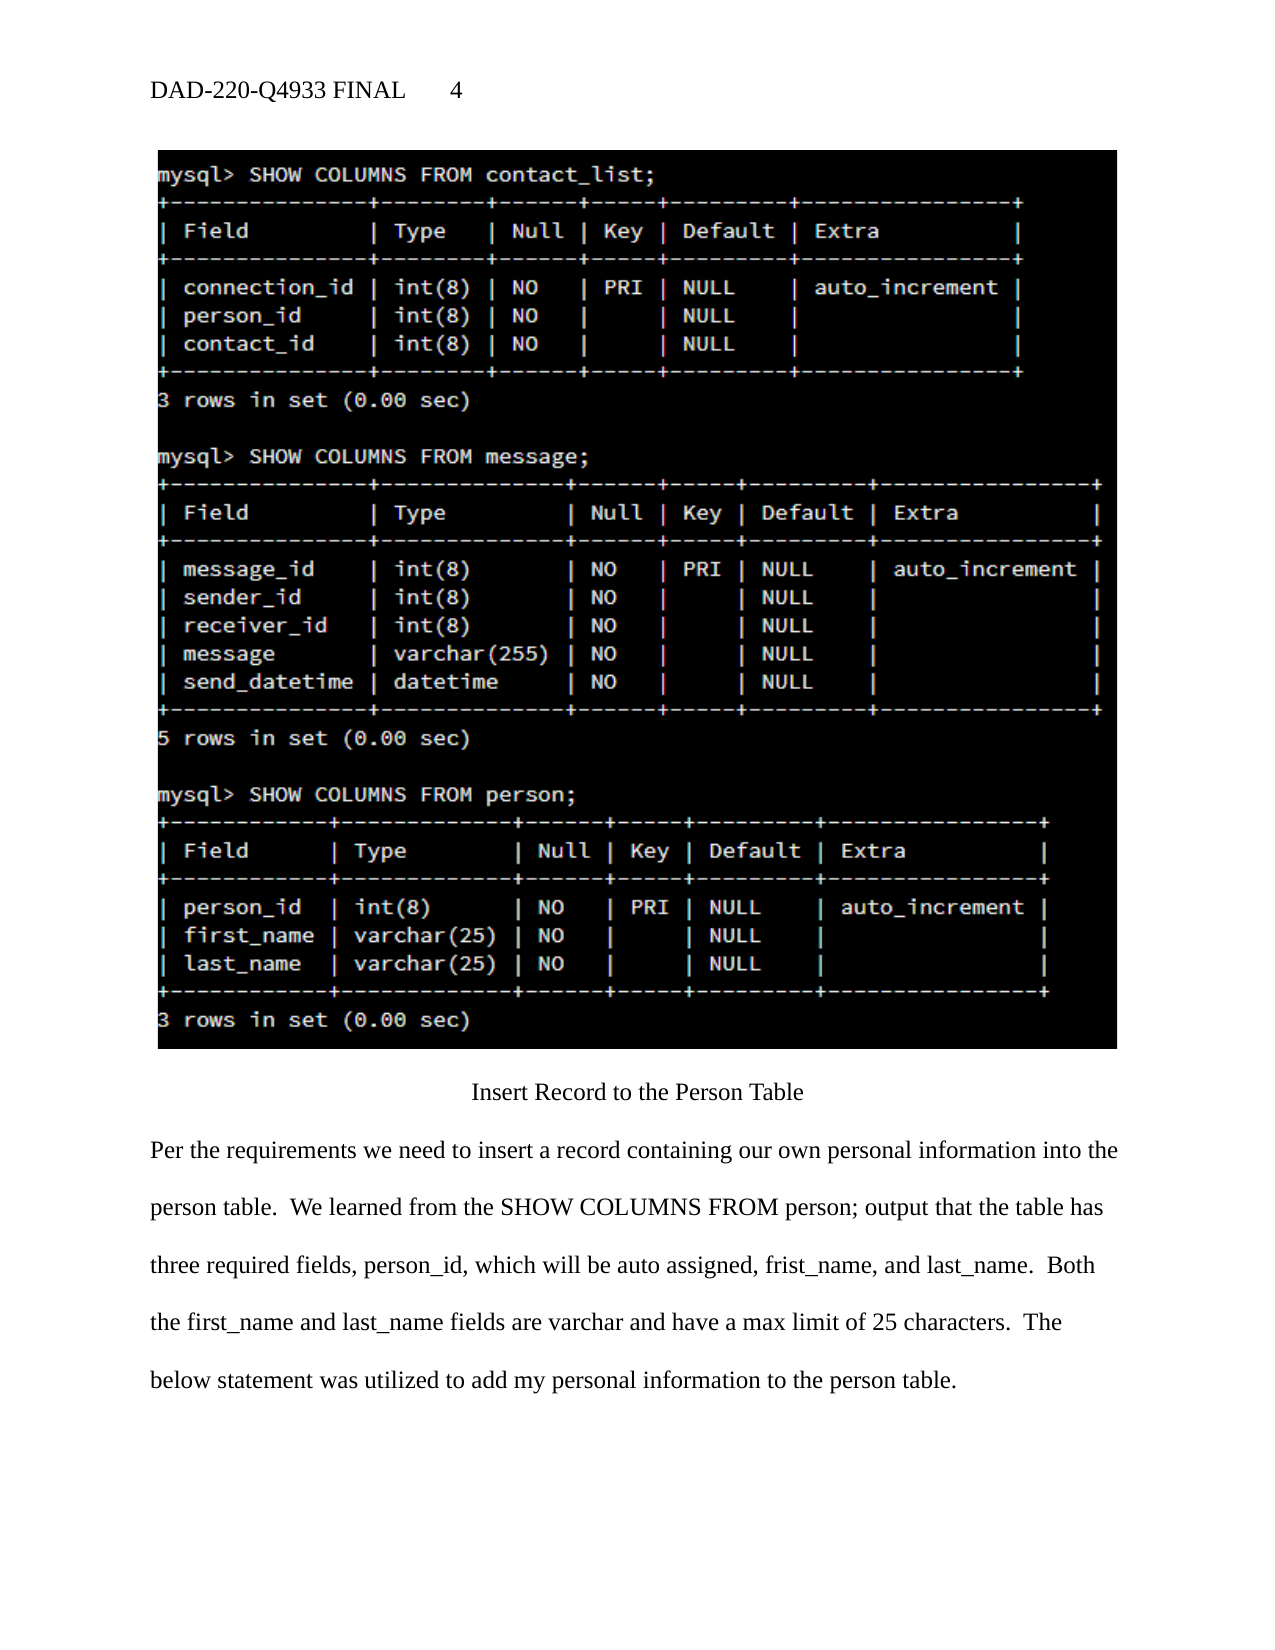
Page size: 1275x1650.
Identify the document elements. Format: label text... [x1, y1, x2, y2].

picture [157, 150, 1118, 1049]
text Per the requirements we need to insert a record containing our own personal information into the person table. We learned from the SHOW COLUMNS FROM person; output that the table has three required fields, person_id, which will be auto assigned, frist_name, and last_name. Both the first_name and last_name fields are varchar and have a max limit of 25 characters. The below statement was utilized to add my personal information to the person table. [150, 1135, 1125, 1393]
